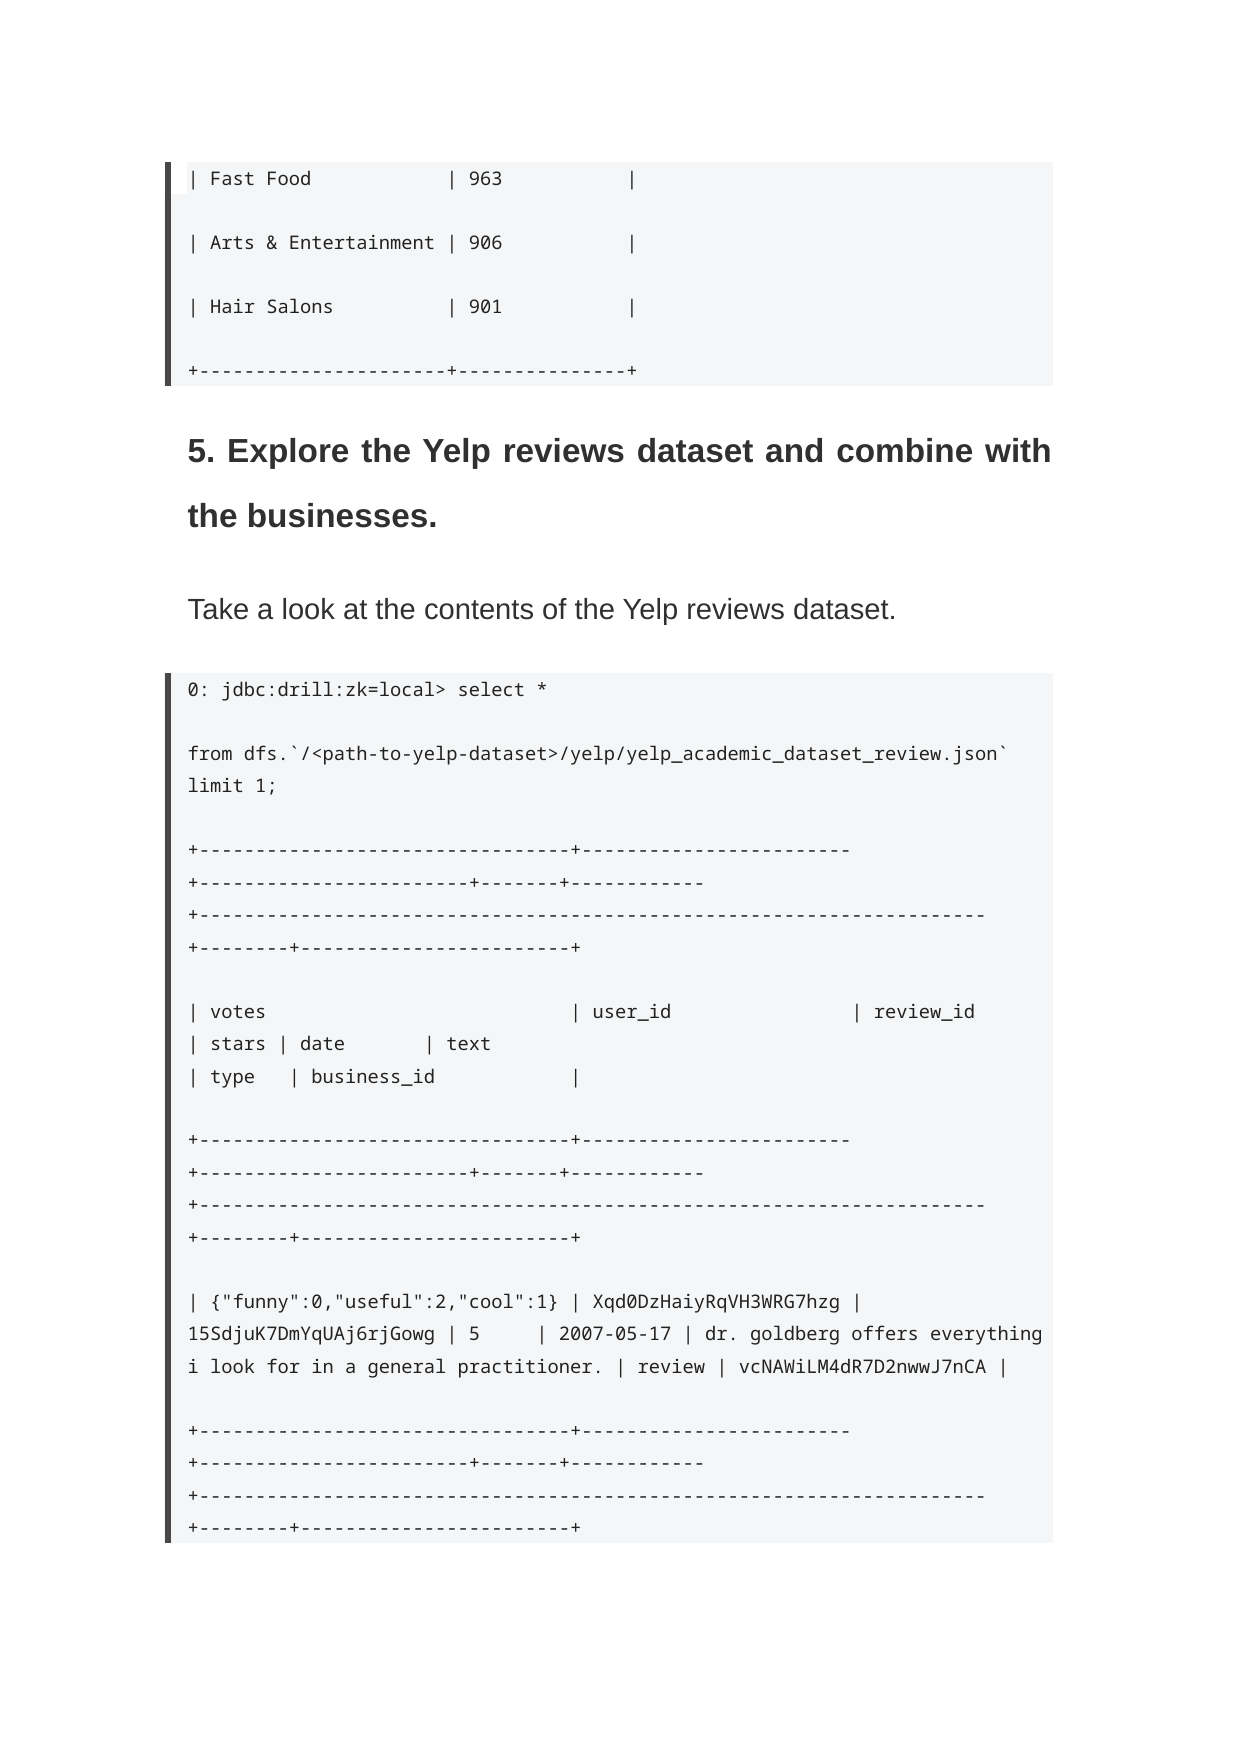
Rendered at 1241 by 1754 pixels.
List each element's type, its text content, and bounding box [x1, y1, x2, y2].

text | {"funny":0,"useful":2,"cool":1} | Xqd0DzHaiyRqVH3WRG7hzg | 15SdjuK7DmYqUAj6rjGowg | 5 | 2007-05-17 | dr. goldberg offers everything i look for in a general practitioner. | review | vcNAWiLM4dR7D2nwwJ7nCA | [171, 1285, 1053, 1382]
text +---------------------------------+------------------------+------------------------+-------+------------+----------------------------------------------------------------------+--------+------------------------+ [171, 833, 1053, 963]
text 0: jdbc:drill:zk=local> select * [171, 673, 1053, 705]
subtitle 5. Explore the Yelp reviews dataset and combine with the businesses. [187, 417, 1053, 547]
text | Fast Food | 963 | [187, 162, 1053, 194]
text +---------------------------------+------------------------+------------------------+-------+------------+----------------------------------------------------------------------+--------+------------------------+ [171, 1413, 1053, 1543]
text from dfs.`/<path-to-yelp-dataset>/yelp/yelp_academic_dataset_review.json` limit 1; [171, 737, 1053, 802]
text +---------------------------------+------------------------+------------------------+-------+------------+----------------------------------------------------------------------+--------+------------------------+ [171, 1123, 1053, 1253]
text | Hair Salons | 901 | [171, 290, 1053, 322]
text +----------------------+---------------+ [171, 353, 1053, 386]
text | Arts & Entertainment | 906 | [171, 226, 1053, 258]
text | votes | user_id | review_id | stars | date | text | type | business_id | [171, 994, 1053, 1092]
subtitle Take a look at the contents of the Yelp reviews dataset. [187, 577, 1053, 642]
